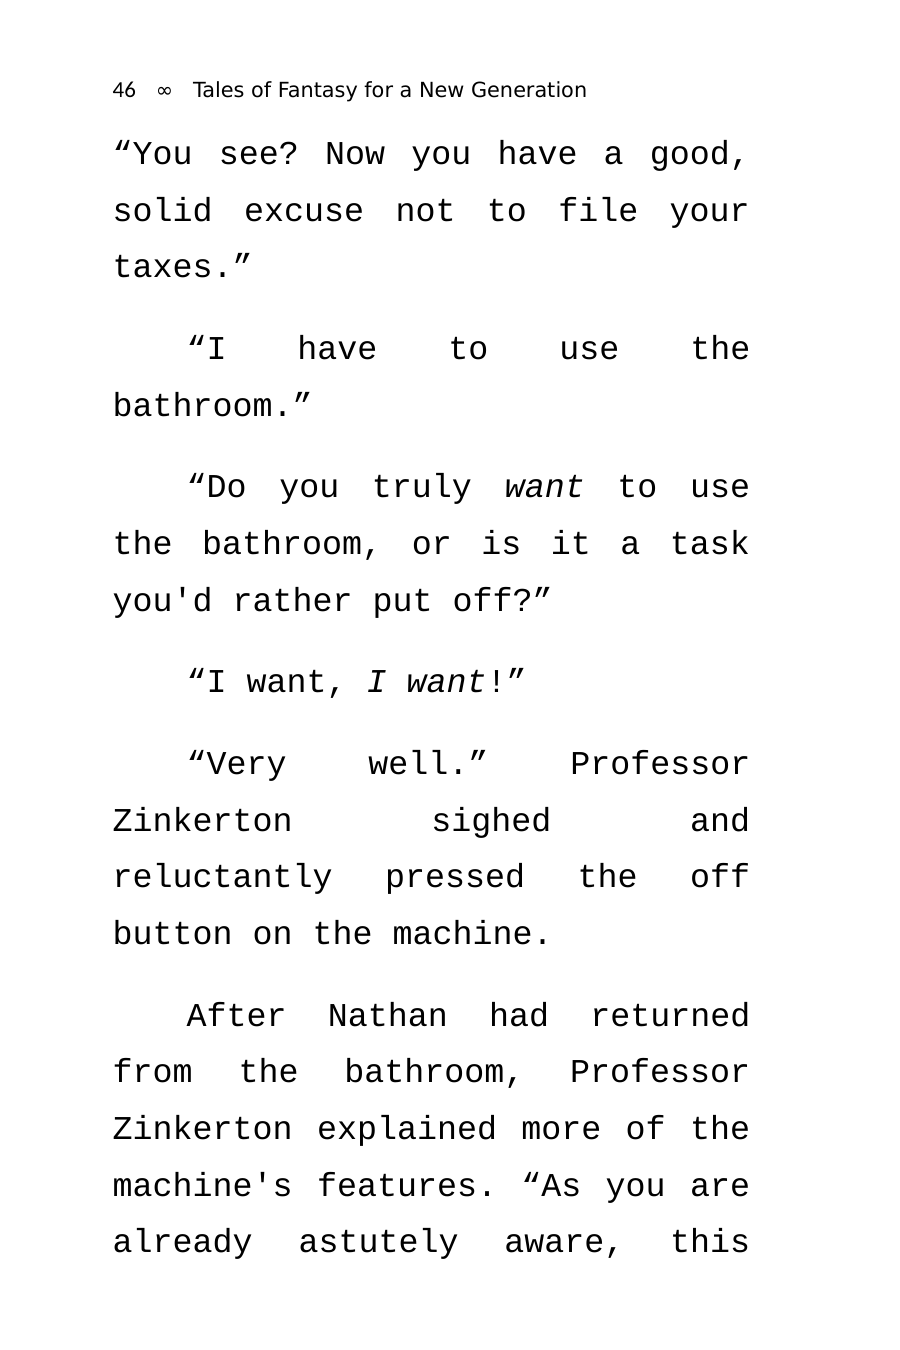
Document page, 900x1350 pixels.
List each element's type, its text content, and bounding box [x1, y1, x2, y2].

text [112, 998, 750, 1263]
text “I have to use the bathroom.” [112, 332, 750, 426]
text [112, 137, 750, 288]
text “Very well.” Professor Zinkerton sighed and reluctantly pressed the off button on the machine. [112, 747, 750, 954]
text “I want, I want!” [112, 665, 750, 703]
text “Do you truly want to use the bathroom, or is it a task you'd rather put off?” [112, 470, 750, 621]
